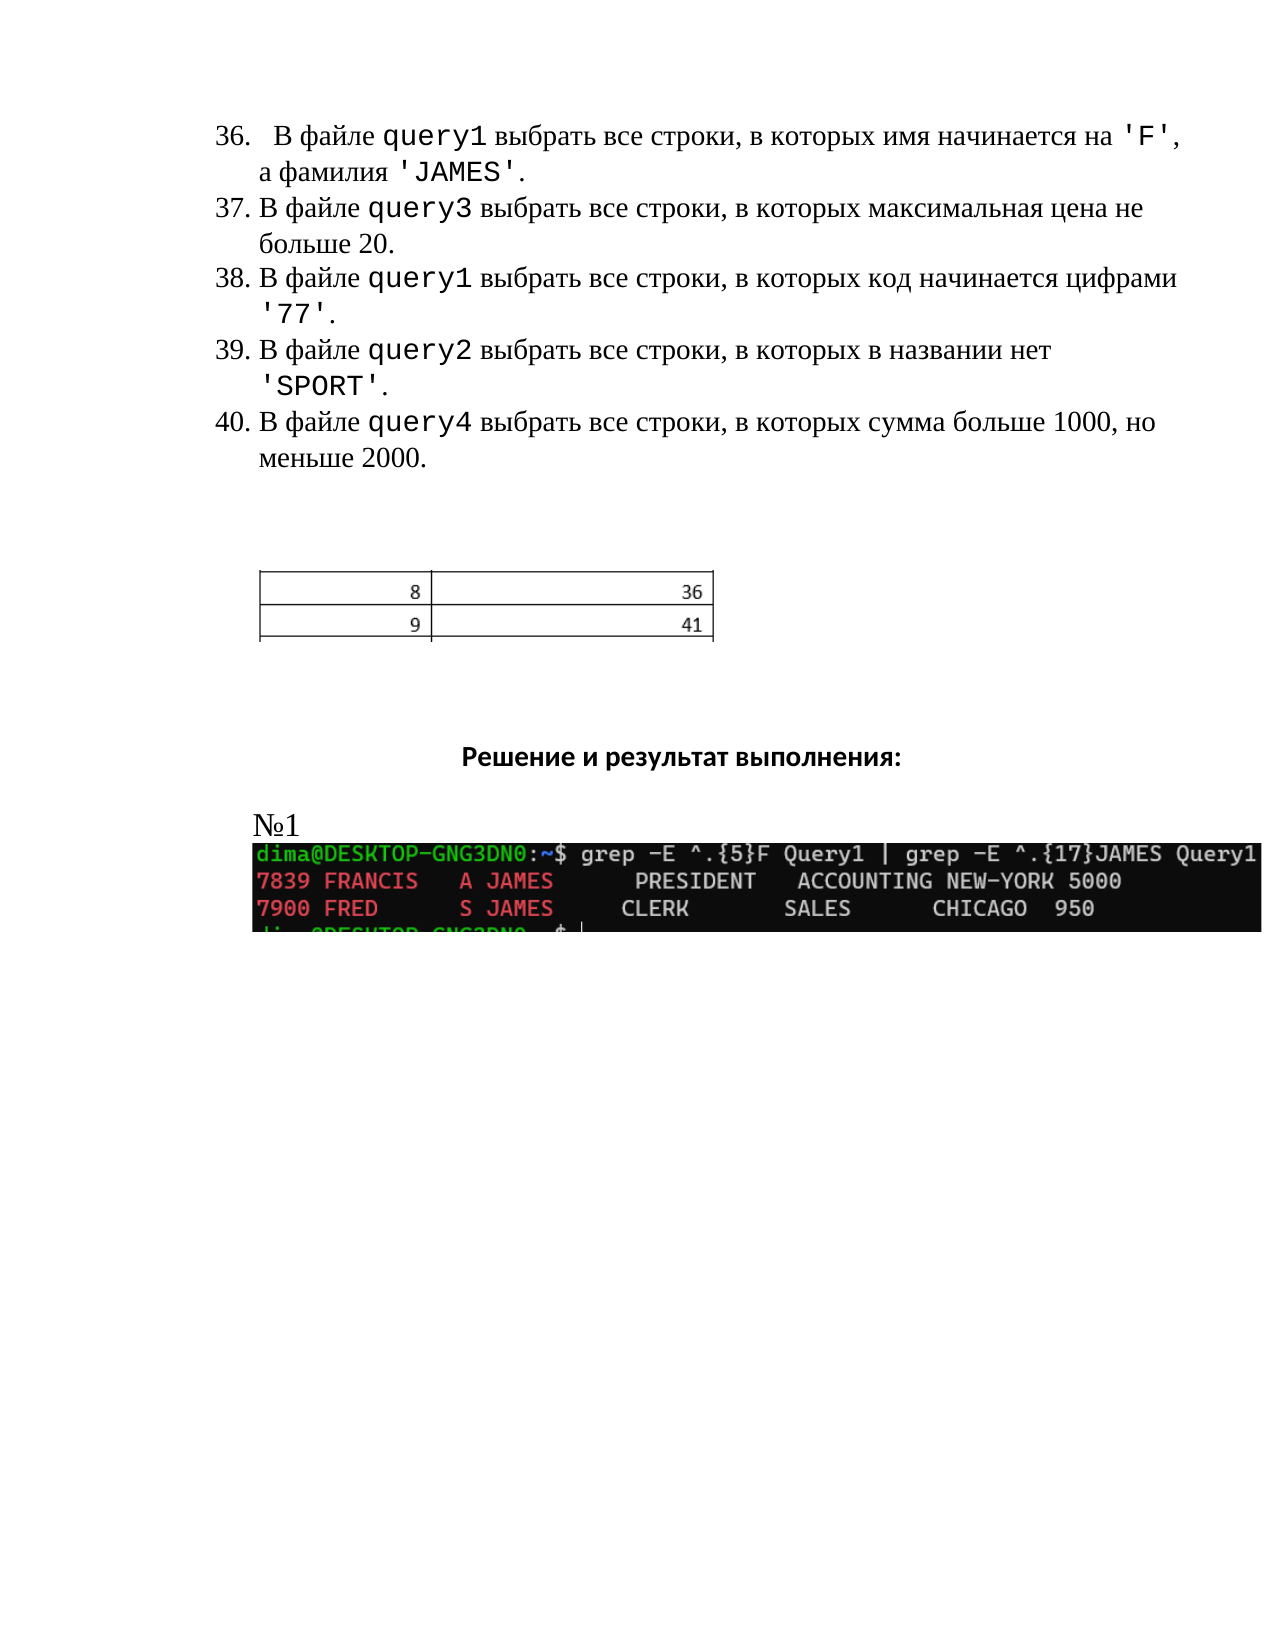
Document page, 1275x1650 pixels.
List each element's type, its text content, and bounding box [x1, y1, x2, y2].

list В файле query1 выбрать все строки, в которых код начинается цифрами '77'. [215, 260, 1186, 332]
text Решение и результат выполнения: [177, 738, 1186, 774]
list В файле query4 выбрать все строки, в которых сумма больше 1000, но меньше 2000. [215, 404, 1186, 473]
list В файле query2 выбрать все строки, в которых в названии нет 'SPORT'. [215, 332, 1186, 404]
list В файле query3 выбрать все строки, в которых максимальная цена не больше 20. [215, 190, 1186, 260]
text №1 [252, 805, 1186, 843]
list В файле query1 выбрать все строки, в которых имя начинается на 'F', а фамилия 'JAMES'. [215, 118, 1186, 190]
